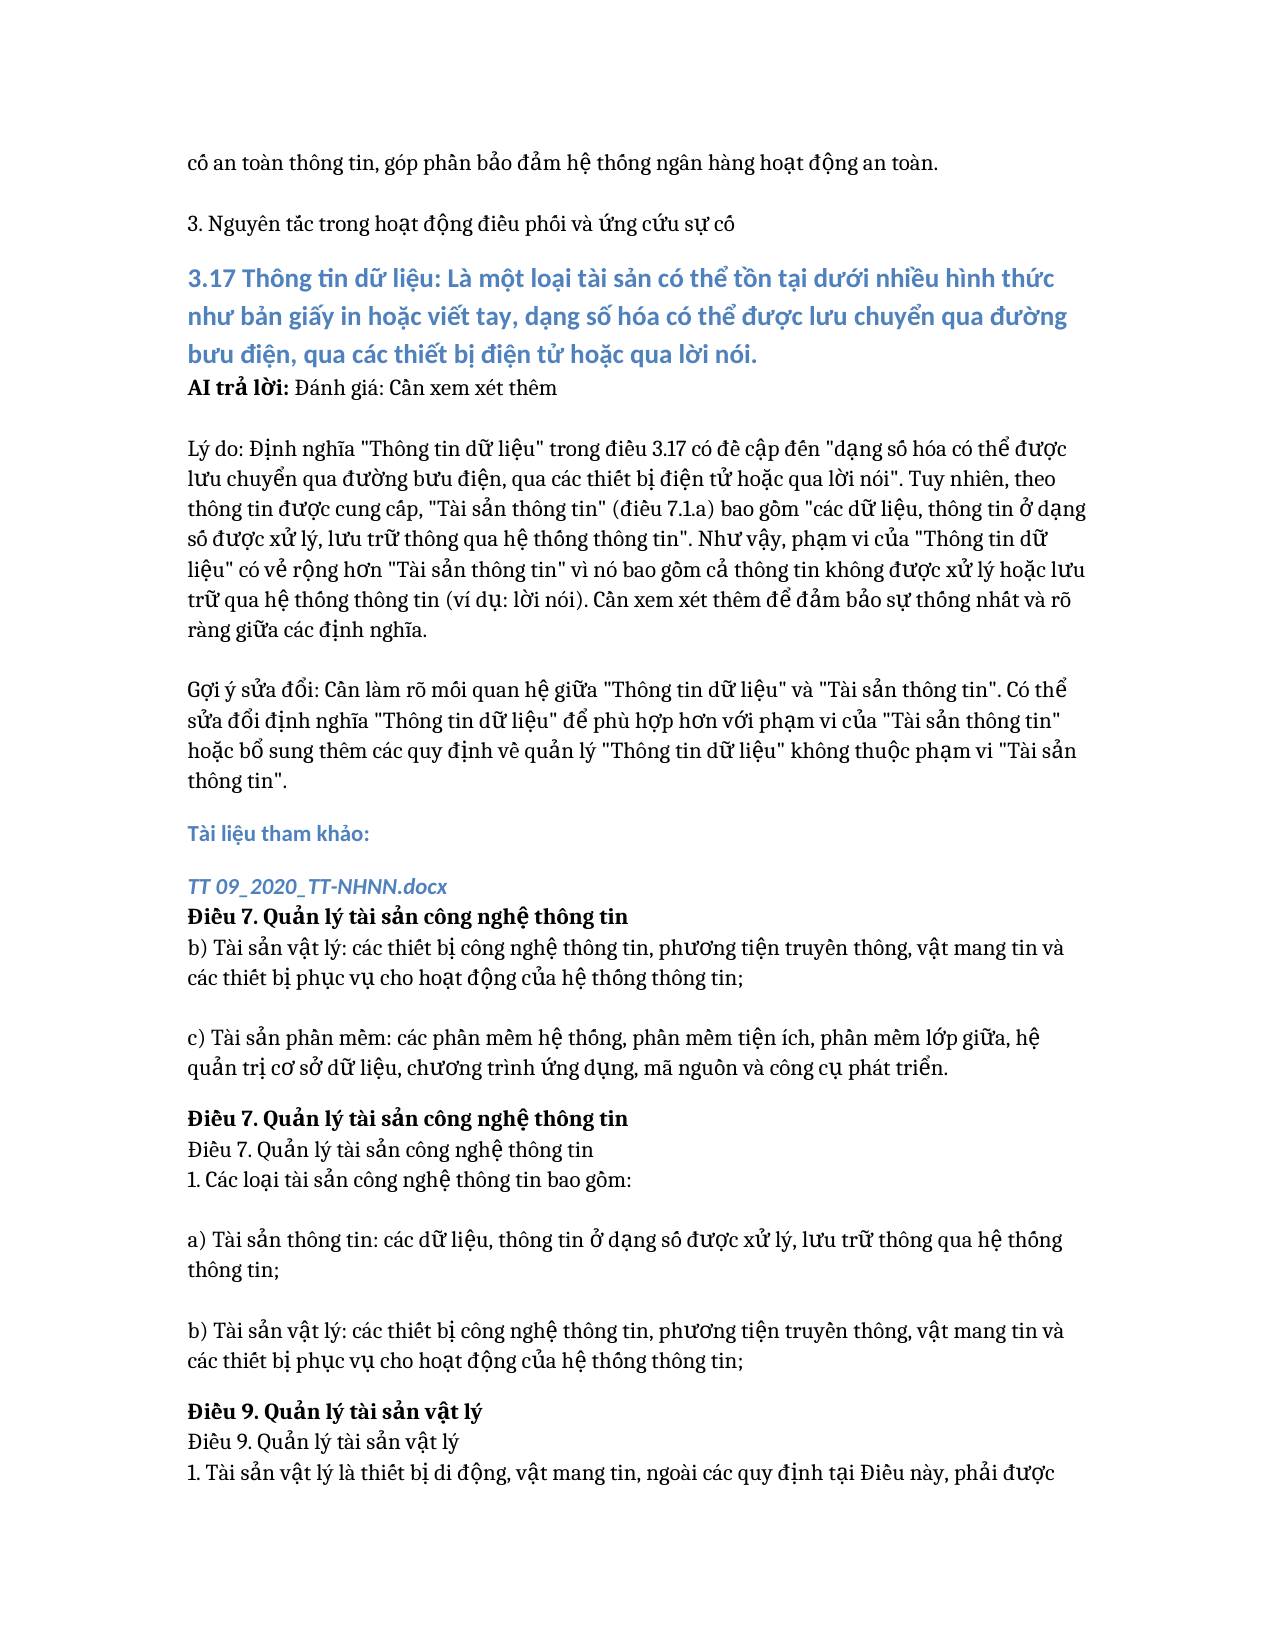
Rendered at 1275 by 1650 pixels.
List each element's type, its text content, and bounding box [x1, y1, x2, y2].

subtitle Tài liệu tham khảo: [187, 819, 1087, 847]
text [187, 150, 1087, 237]
text Điều 7. Quản lý tài sản công nghệ thông tin Điều 7. Quản lý tài sản công nghệ thông tin 1. Các loại tài sản công nghệ thông tin bao gồm: a) Tài sản thông tin: các dữ liệu, thông tin ở dạng số được xử lý, lưu trữ thông qua hệ thống thông tin; b) Tài sản vật lý: các thiết bị công nghệ thông tin, phương tiện truyền thông, vật mang tin và các thiết bị phục vụ cho hoạt động của hệ thống thông tin; [187, 1106, 1087, 1374]
text AI trả lời: Đánh giá: Cần xem xét thêm Lý do: Định nghĩa "Thông tin dữ liệu" trong điều 3.17 có đề cập đến "dạng số hóa có thể được lưu chuyển qua đường bưu điện, qua các thiết bị điện tử hoặc qua lời nói". Tuy nhiên, theo thông tin được cung cấp, "Tài sản thông tin" (điều 7.1.a) bao gồm "các dữ liệu, thông tin ở dạng số được xử lý, lưu trữ thông qua hệ thống thông tin". Như vậy, phạm vi của "Thông tin dữ liệu" có vẻ rộng hơn "Tài sản thông tin" vì nó bao gồm cả thông tin không được xử lý hoặc lưu trữ qua hệ thống thông tin (ví dụ: lời nói). Cần xem xét thêm để đảm bảo sự thống nhất và rõ ràng giữa các định nghĩa. Gợi ý sửa đổi: Cần làm rõ mối quan hệ giữa "Thông tin dữ liệu" và "Tài sản thông tin". Có thể sửa đổi định nghĩa "Thông tin dữ liệu" để phù hợp hơn với phạm vi của "Tài sản thông tin" hoặc bổ sung thêm các quy định về quản lý "Thông tin dữ liệu" không thuộc phạm vi "Tài sản thông tin". [187, 375, 1087, 794]
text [187, 1399, 1087, 1486]
subtitle 3.17 Thông tin dữ liệu: Là một loại tài sản có thể tồn tại dưới nhiều hình thức như bản giấy in hoặc viết tay, dạng số hóa có thể được lưu chuyển qua đường bưu điện, qua các thiết bị điện tử hoặc qua lời nói. [187, 261, 1087, 370]
text Điều 7. Quản lý tài sản công nghệ thông tin b) Tài sản vật lý: các thiết bị công nghệ thông tin, phương tiện truyền thông, vật mang tin và các thiết bị phục vụ cho hoạt động của hệ thống thông tin; c) Tài sản phần mềm: các phần mềm hệ thống, phần mềm tiện ích, phần mềm lớp giữa, hệ quản trị cơ sở dữ liệu, chương trình ứng dụng, mã nguồn và công cụ phát triển. [187, 904, 1087, 1082]
subtitle TT 09_2020_TT-NHNN.docx [187, 872, 1087, 900]
